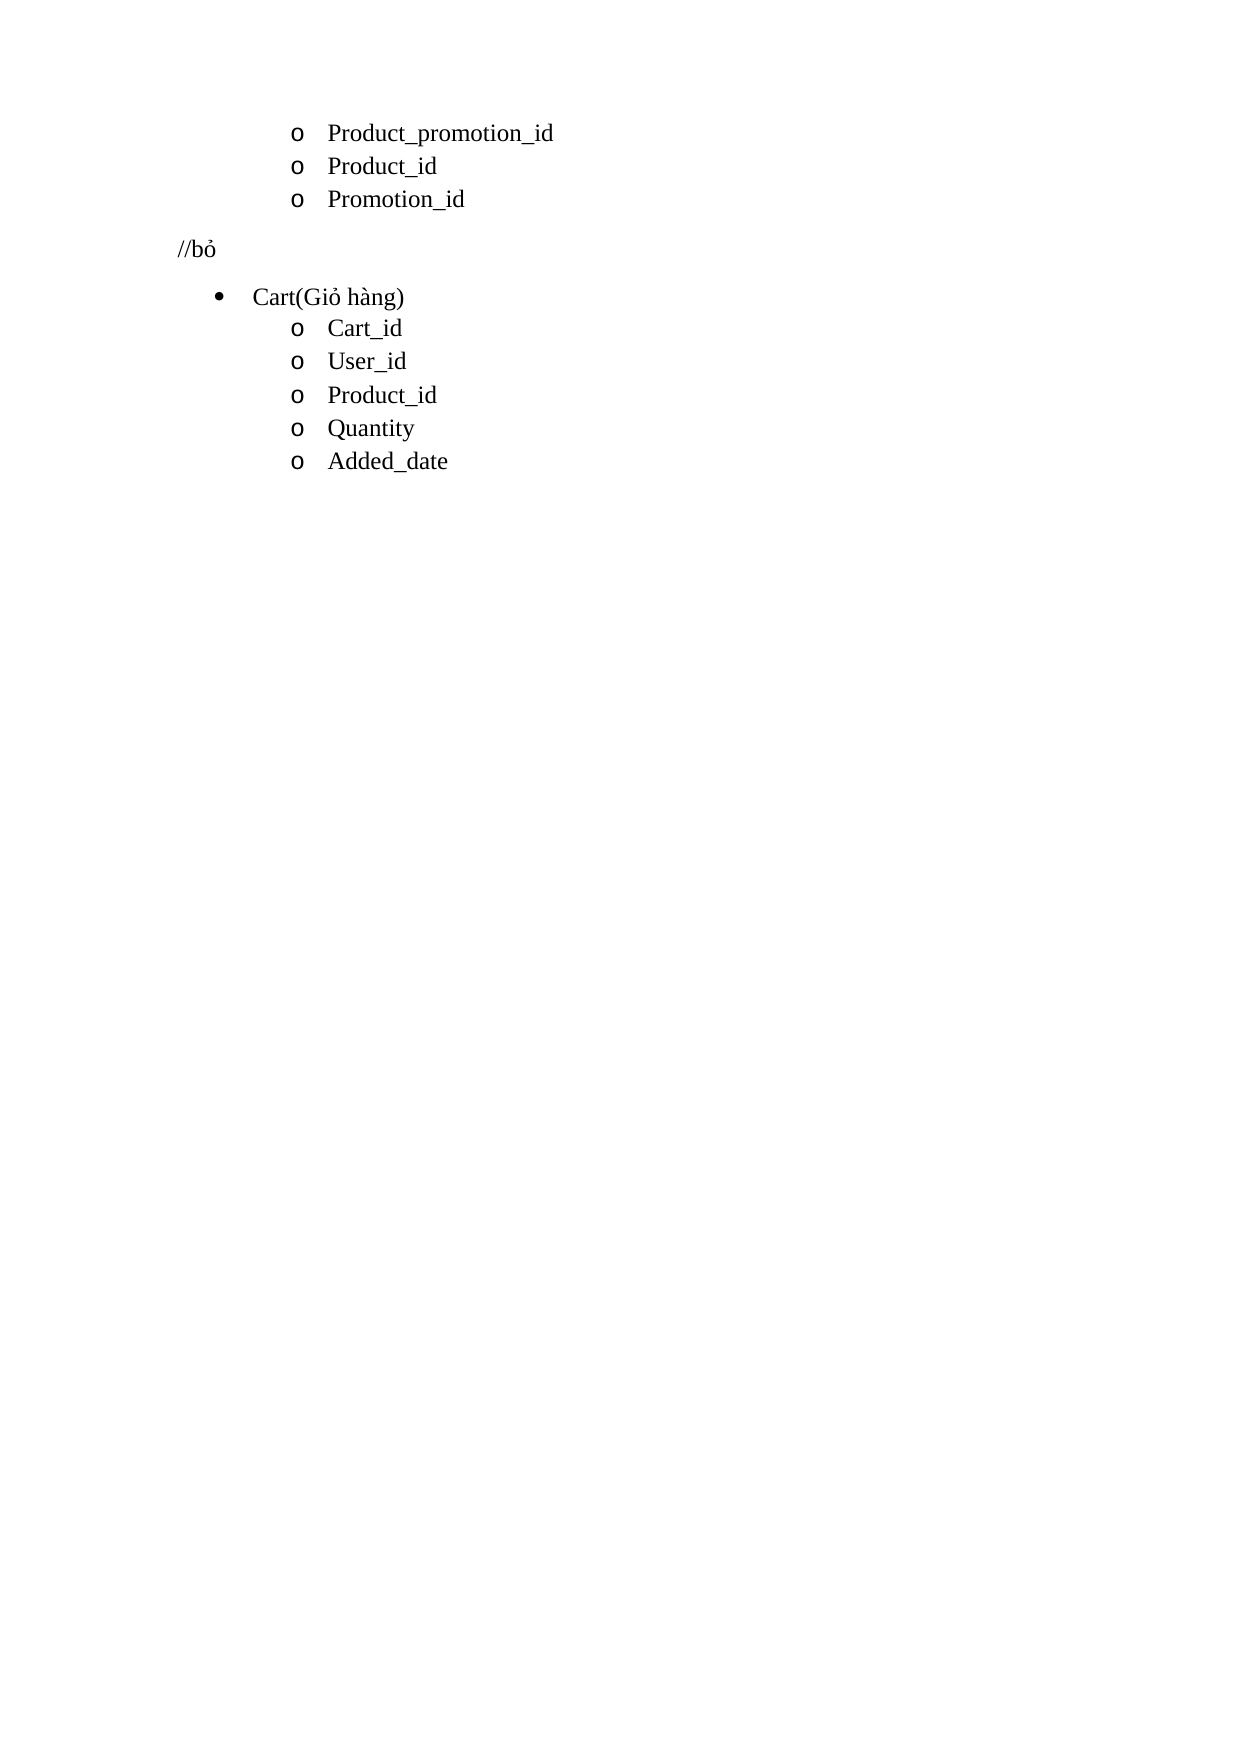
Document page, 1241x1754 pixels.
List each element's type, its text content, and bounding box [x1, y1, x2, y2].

list Cart(Giỏ hàng) [215, 282, 1122, 311]
list Cart_id [290, 313, 1122, 344]
text //bỏ [177, 234, 1122, 263]
list Product_promotion_id [290, 118, 1122, 149]
list Quantity [290, 413, 1122, 444]
list Product_id [290, 380, 1122, 411]
list Added_date [290, 446, 1122, 477]
list User_id [290, 346, 1122, 377]
list Product_id [290, 151, 1122, 182]
list Promotion_id [290, 184, 1122, 215]
